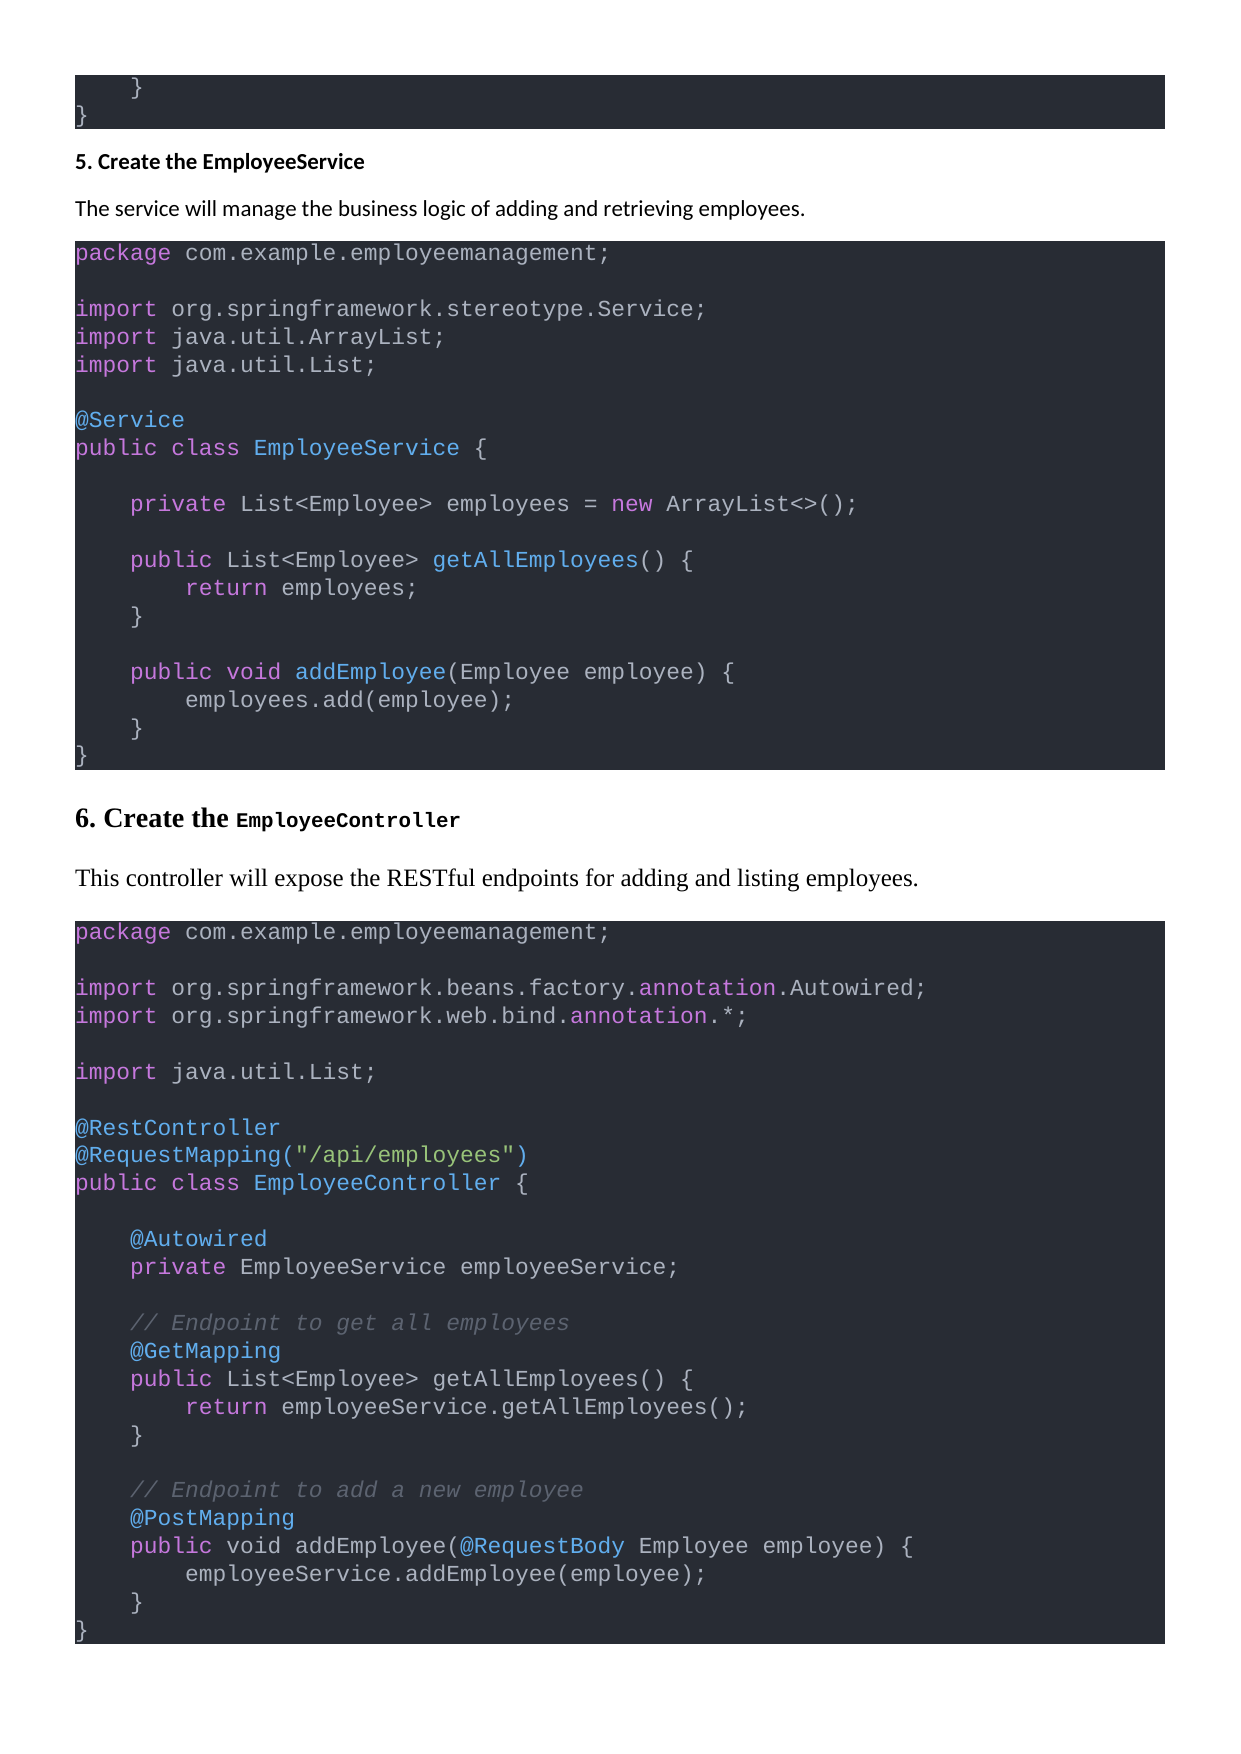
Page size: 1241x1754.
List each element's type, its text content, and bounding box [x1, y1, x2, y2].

text package com.example.employeemanagement; import org.springframework.stereotype.Service; import java.util.ArrayList; import java.util.List; @Service public class EmployeeService { private List<Employee> employees = new ArrayList<>(); public List<Employee> getAllEmployees() { return employees; } public void addEmployee(Employee employee) { employees.add(employee); } } [75, 241, 1165, 770]
text This controller will expose the RESTful endpoints for adding and listing employees. [75, 863, 1165, 891]
text package com.example.employeemanagement; import org.springframework.beans.factory.annotation.Autowired; import org.springframework.web.bind.annotation.*; import java.util.List; @RestController @RequestMapping("/api/employees") public class EmployeeController { @Autowired private EmployeeService employeeService; // Endpoint to get all employees @GetMapping public List<Employee> getAllEmployees() { return employeeService.getAllEmployees(); } // Endpoint to add a new employee @PostMapping public void addEmployee(@RequestBody Employee employee) { employeeService.addEmployee(employee); } } [75, 921, 1165, 1644]
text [75, 75, 1165, 129]
text 6. Create the EmployeeController [75, 801, 1165, 833]
text The service will manage the business logic of adding and retrieving employees. [75, 194, 1165, 222]
text 5. Create the EmployeeService [75, 147, 1165, 176]
